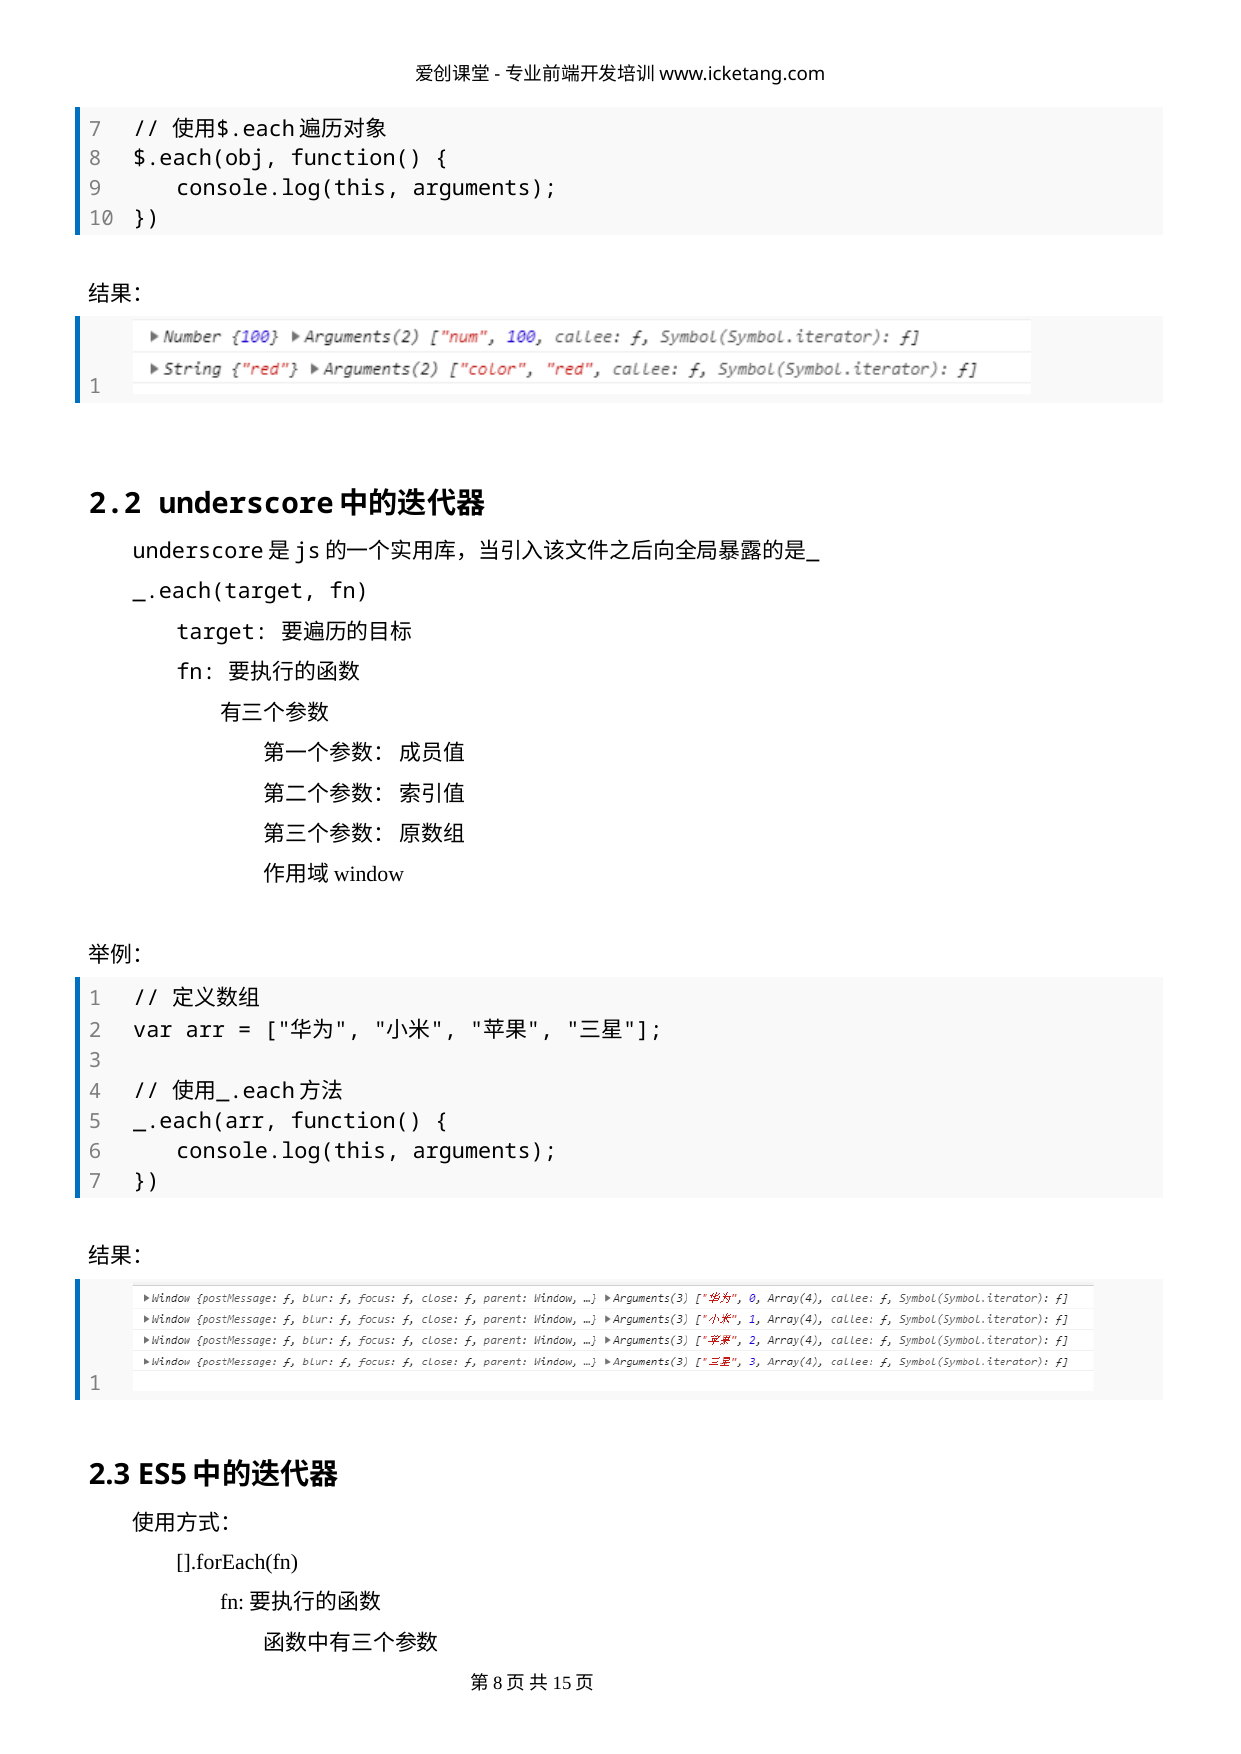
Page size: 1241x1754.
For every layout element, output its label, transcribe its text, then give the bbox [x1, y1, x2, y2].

text _.each(target, fn) [88, 573, 1152, 606]
text 使用方式： [88, 1505, 1152, 1537]
text 作用域window [220, 856, 1152, 888]
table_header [80, 107, 1163, 235]
table_header [80, 1279, 1163, 1400]
text 举例： [88, 936, 1152, 969]
text [].forEach(fn) [132, 1545, 1152, 1578]
table_header [80, 316, 1163, 403]
text target: 要遍历的目标 [132, 613, 1152, 646]
text 第三个参数： 原数组 [220, 816, 1152, 848]
text 有三个参数 [176, 694, 1152, 727]
table_header // 定义数组 var arr = ["华为", "小米", "苹果", "三星"]; // 使用_.each方法 _.each(arr, function() { console.log(this, arguments); }) [80, 977, 1163, 1198]
picture [132, 1282, 1094, 1391]
text 第一个参数： 成员值 [220, 735, 1152, 767]
text 函数中有三个参数 [220, 1624, 1152, 1657]
subtitle 2.3 ES5中的迭代器 [88, 1440, 1152, 1505]
subtitle 2.2 underscore中的迭代器 [88, 403, 1152, 533]
text fn: 要执行的函数 [176, 1584, 1152, 1616]
picture [132, 319, 1031, 394]
text fn: 要执行的函数 [132, 654, 1152, 686]
text 结果： [88, 1238, 1152, 1271]
text 结果： [88, 275, 1152, 308]
text underscore是js的一个实用库，当引入该文件之后向全局暴露的是_ [88, 533, 1152, 566]
text 第二个参数： 索引值 [220, 775, 1152, 808]
